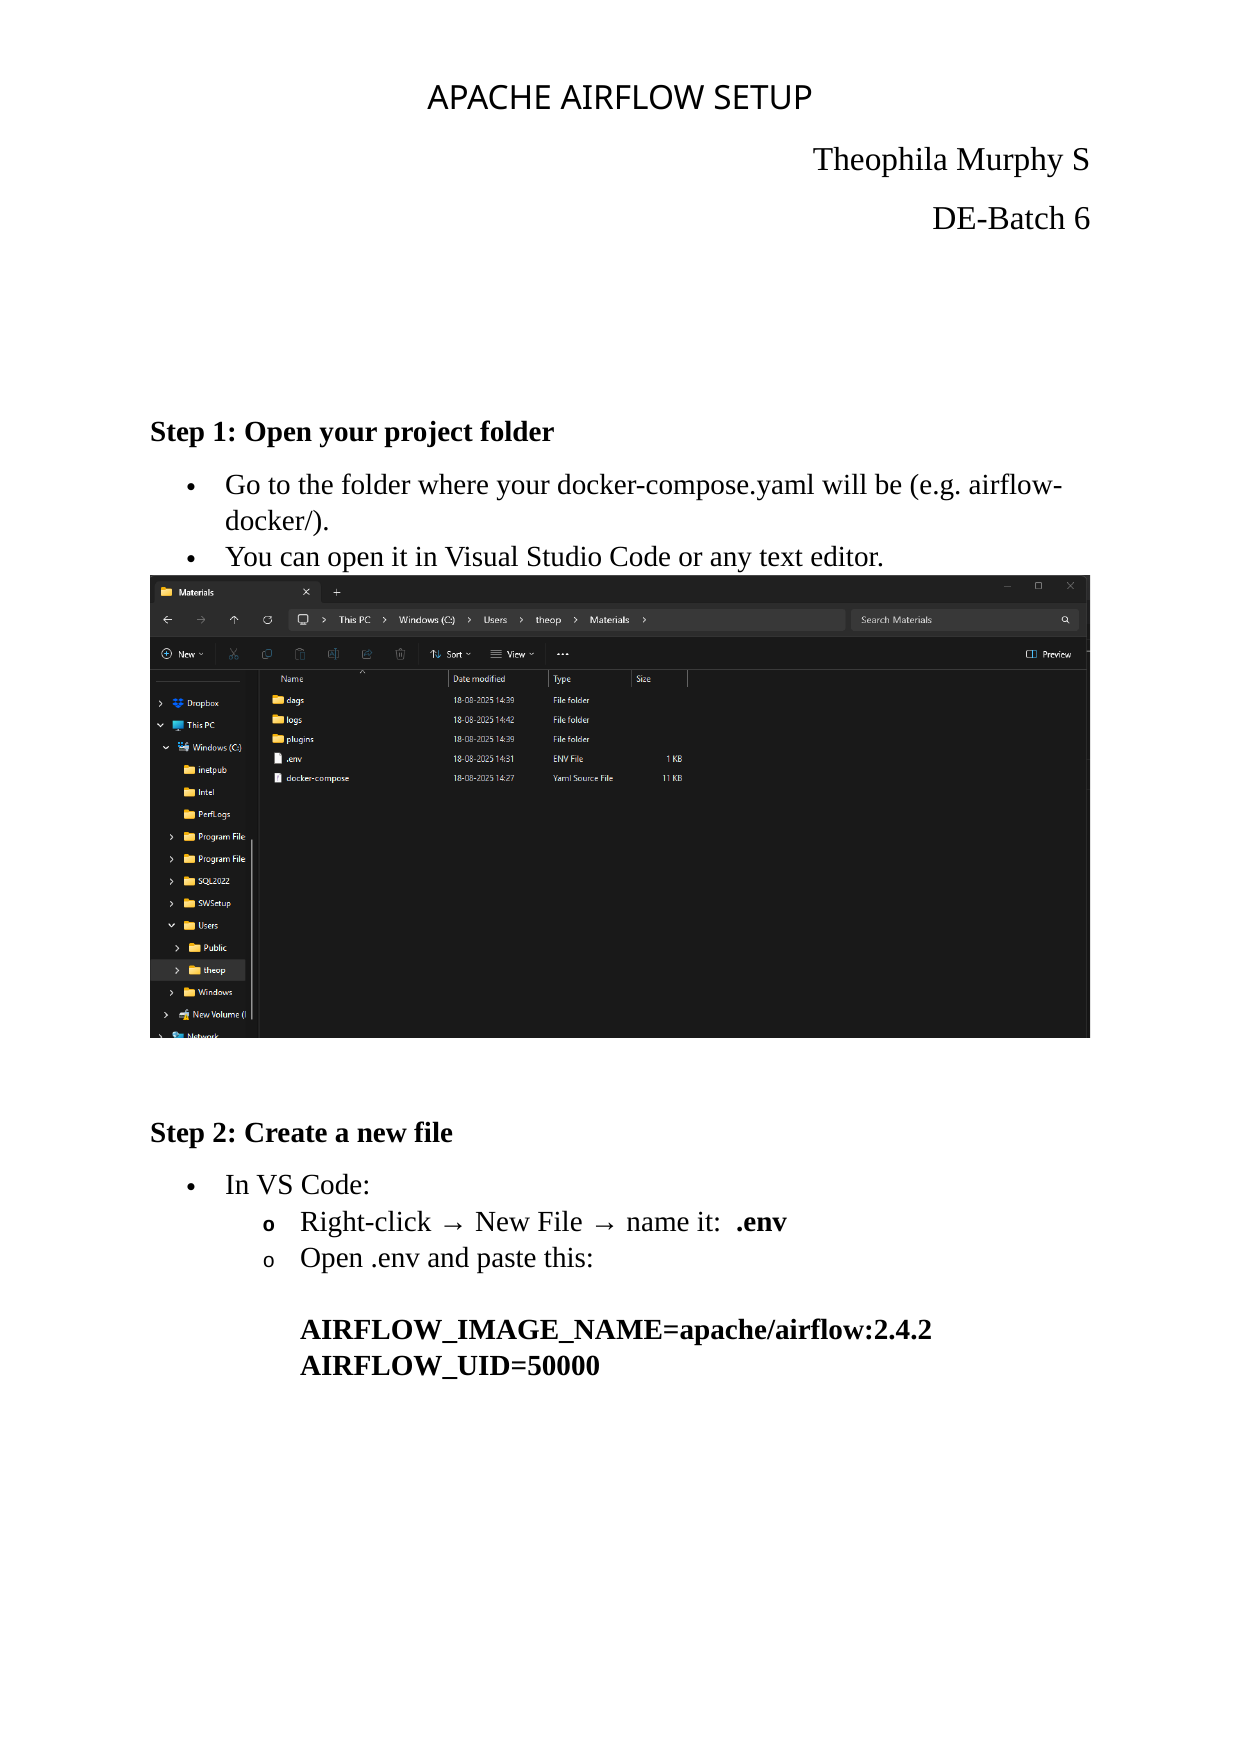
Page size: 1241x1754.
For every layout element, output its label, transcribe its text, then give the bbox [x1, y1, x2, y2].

text Step 2: Create a new file [150, 1115, 1090, 1148]
text Step 1: Open your project folder [150, 414, 1090, 448]
list Go to the folder where your docker-compose.yaml will be (e.g. airflow-docker/). [187, 467, 1090, 537]
text APACHE AIRFLOW SETUP [150, 74, 1090, 119]
list In VS Code: [187, 1167, 1090, 1201]
text AIRFLOW_IMAGE_NAME=apache/airflow:2.4.2 [300, 1312, 1090, 1346]
list Open .env and paste this: [262, 1240, 1090, 1273]
text DE-Batch 6 [150, 198, 1090, 236]
list You can open it in Visual Studio Code or any text editor. [187, 539, 1090, 573]
picture [150, 575, 1091, 1038]
text Theophila Murphy S [150, 139, 1090, 178]
list Right-click → New File → name it: .env [262, 1204, 1090, 1237]
text AIRFLOW_UID=50000 [300, 1348, 1090, 1382]
